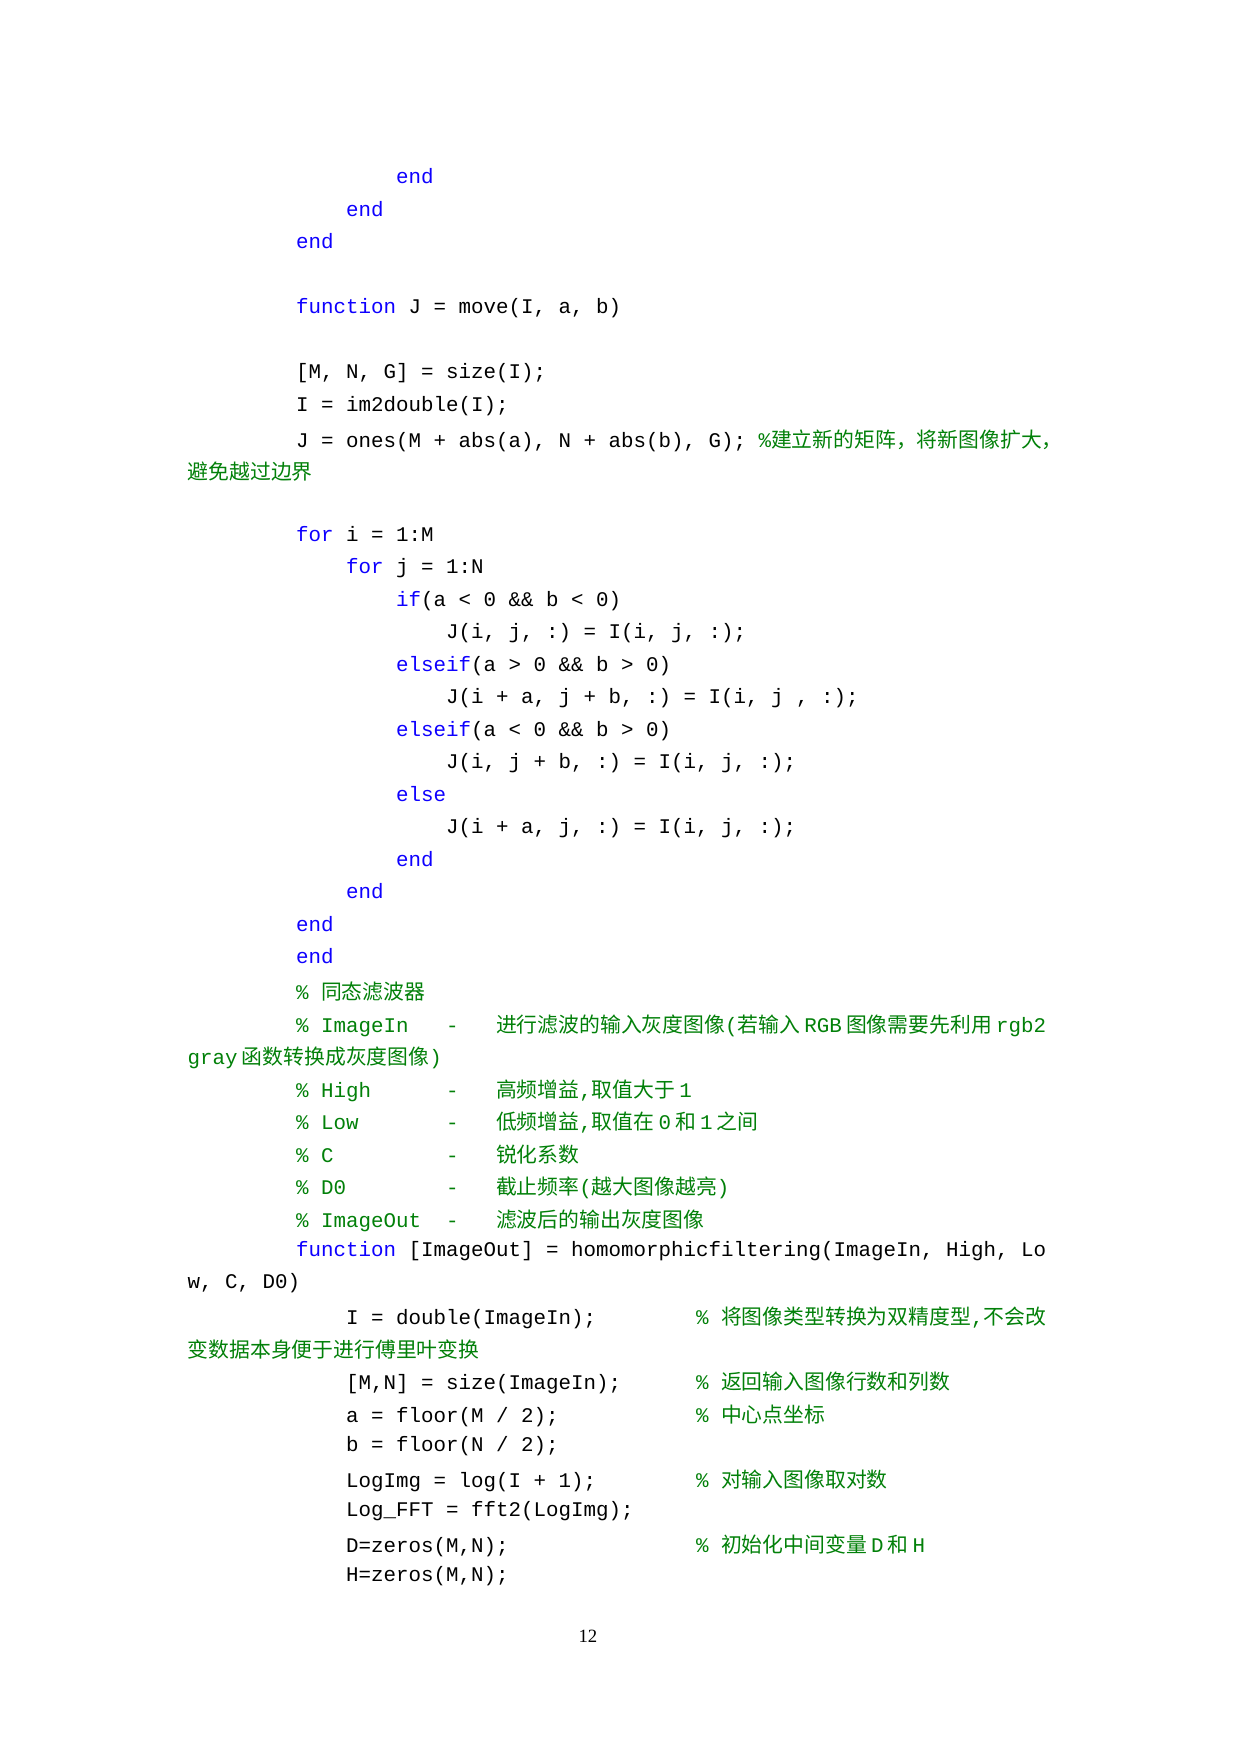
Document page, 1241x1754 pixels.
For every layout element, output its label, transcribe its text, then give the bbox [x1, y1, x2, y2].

text else [187, 779, 1053, 812]
text for j = 1:N [187, 552, 1053, 584]
text % ImageIn - 进行滤波的输入灰度图像(若输入RGB图像需要先利用rgb2gray函数转换成灰度图像) [187, 1007, 1053, 1072]
text function J = move(I, a, b) [187, 292, 1053, 324]
text [M, N, G] = size(I); [187, 357, 1053, 389]
text J(i + a, j, :) = I(i, j, :); [187, 812, 1053, 844]
text b = floor(N / 2); [187, 1429, 1053, 1462]
text D=zeros(M,N); % 初始化中间变量D和H [187, 1527, 1053, 1559]
text end [187, 194, 1053, 227]
text % Low - 低频增益,取值在0和1之间 [187, 1104, 1053, 1137]
text for i = 1:M [187, 519, 1053, 552]
text end [187, 909, 1053, 942]
text LogImg = log(I + 1); % 对输入图像取对数 [187, 1462, 1053, 1494]
text elseif(a > 0 && b > 0) [187, 649, 1053, 682]
text % ImageOut - 滤波后的输出灰度图像 [187, 1202, 1053, 1234]
text I = im2double(I); [187, 389, 1053, 422]
text J(i + a, j + b, :) = I(i, j , :); [187, 682, 1053, 714]
text elseif(a < 0 && b > 0) [187, 714, 1053, 747]
text Log_FFT = fft2(LogImg); [187, 1494, 1053, 1527]
text % C - 锐化系数 [187, 1137, 1053, 1169]
text J(i, j + b, :) = I(i, j, :); [187, 747, 1053, 779]
text a = floor(M / 2); % 中心点坐标 [187, 1397, 1053, 1429]
text % High - 高频增益,取值大于1 [187, 1072, 1053, 1104]
text J = ones(M + abs(a), N + abs(b), G); %建立新的矩阵，将新图像扩大，避免越过边界 [187, 422, 1053, 487]
text [M,N] = size(ImageIn); % 返回输入图像行数和列数 [187, 1364, 1053, 1397]
text function [ImageOut] = homomorphicfiltering(ImageIn, High, Low, C, D0) [187, 1234, 1053, 1299]
text if(a < 0 && b < 0) [187, 584, 1053, 617]
text end [187, 877, 1053, 909]
text end [187, 162, 1053, 194]
text % D0 - 截止频率(越大图像越亮) [187, 1169, 1053, 1202]
text end [187, 942, 1053, 974]
text J(i, j, :) = I(i, j, :); [187, 617, 1053, 649]
text % 同态滤波器 [187, 974, 1053, 1007]
text I = double(ImageIn); % 将图像类型转换为双精度型,不会改变数据本身便于进行傅里叶变换 [187, 1299, 1053, 1364]
text end [187, 844, 1053, 877]
text H=zeros(M,N); [187, 1559, 1053, 1592]
text end [187, 227, 1053, 259]
